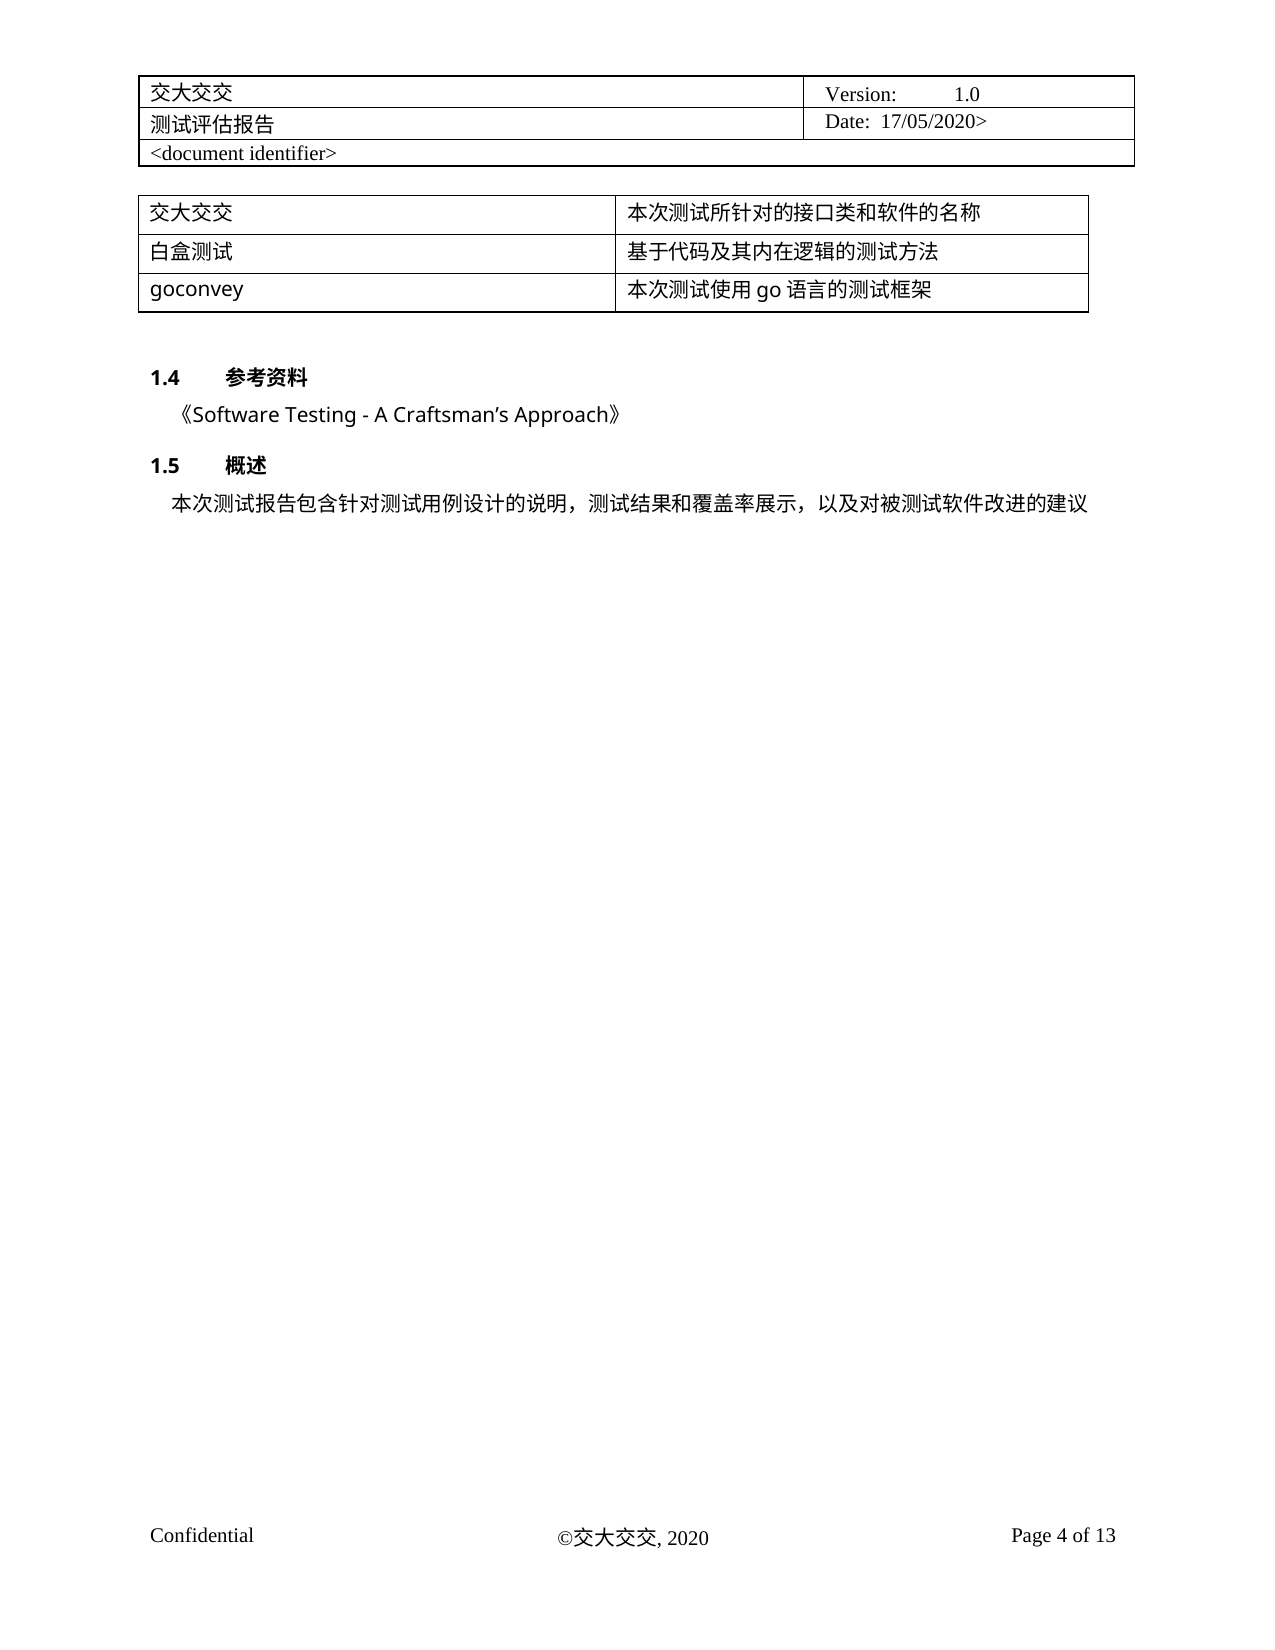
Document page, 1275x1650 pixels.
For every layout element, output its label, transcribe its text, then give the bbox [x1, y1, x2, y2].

table_cell 基于代码及其内在逻辑的测试方法 [616, 235, 1088, 273]
text 本次测试报告包含针对测试用例设计的说明，测试结果和覆盖率展示，以及对被测试软件改进的建议 [150, 487, 1125, 517]
table_cell 本次测试使用go语言的测试框架 [616, 274, 1088, 311]
table_cell 交大交交 [139, 196, 615, 234]
table_cell goconvey [139, 274, 615, 311]
subtitle 参考资料 [150, 361, 1125, 391]
table_cell 白盒测试 [139, 235, 615, 273]
table_cell 本次测试所针对的接口类和软件的名称 [616, 196, 1088, 234]
subtitle 概述 [150, 449, 1125, 479]
text 《Software Testing - A Craftsman’s Approach》 [150, 399, 1125, 429]
